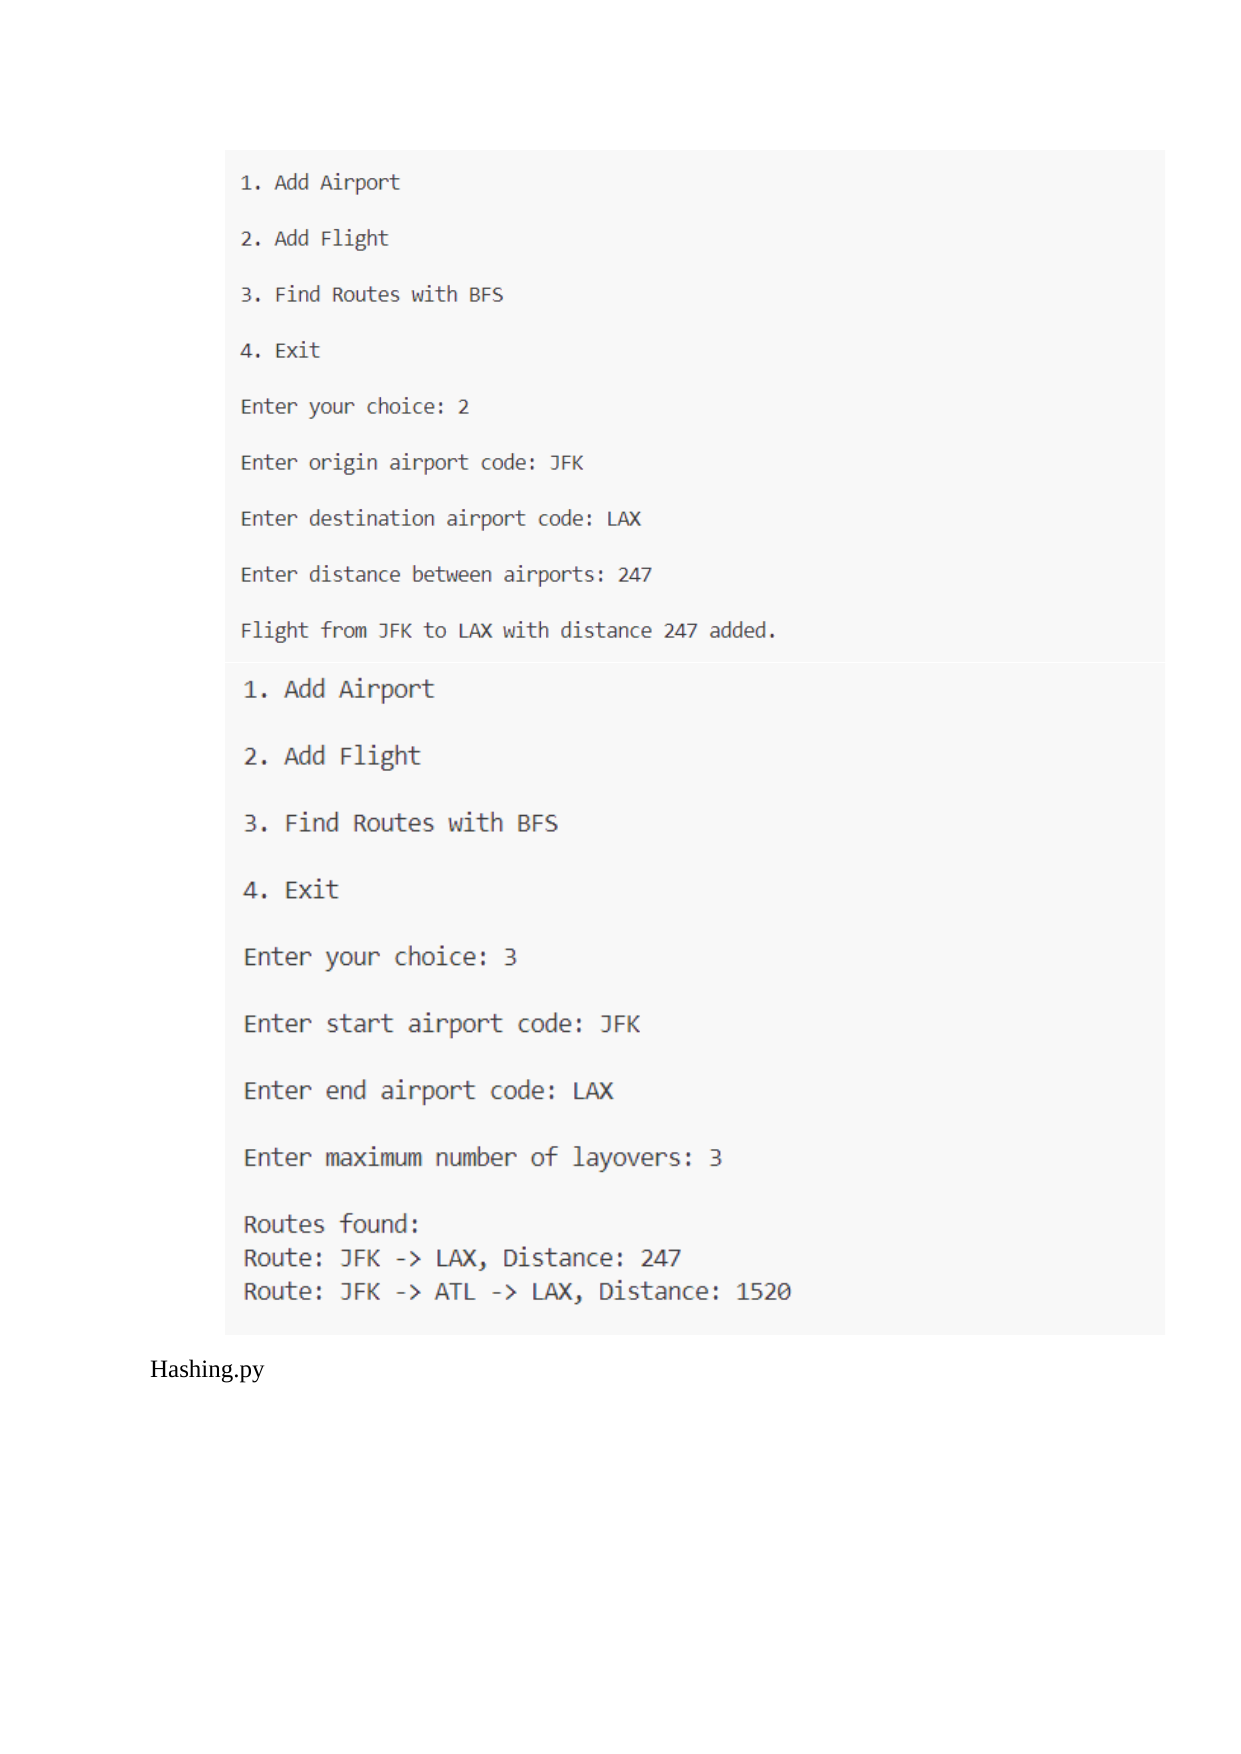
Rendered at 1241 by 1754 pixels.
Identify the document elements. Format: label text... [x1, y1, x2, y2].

text Hashing.py [150, 1354, 1090, 1383]
picture [225, 663, 1166, 1335]
picture [225, 150, 1166, 662]
